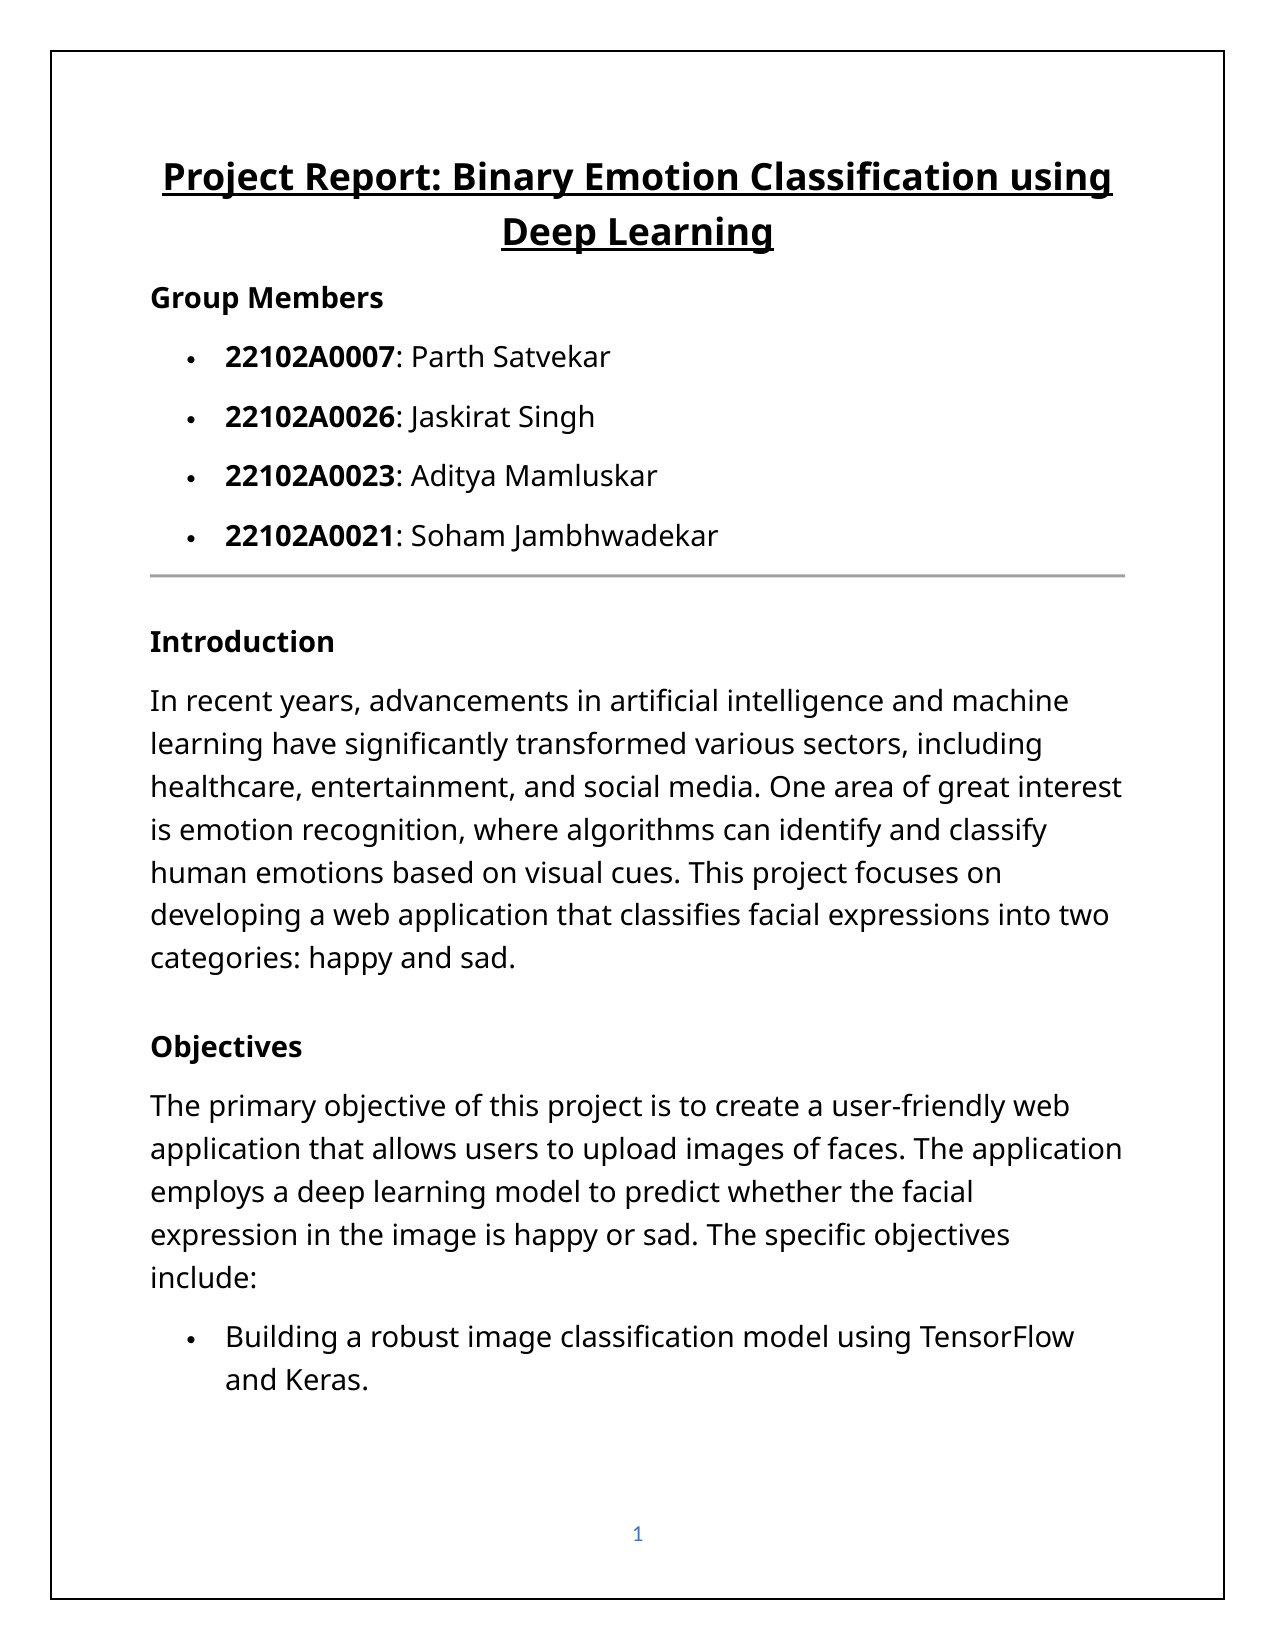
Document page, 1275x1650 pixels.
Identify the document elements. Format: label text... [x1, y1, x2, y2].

text Group Members [150, 277, 1125, 317]
text Introduction [150, 621, 1125, 661]
list 22102A0023: Aditya Mamluskar [187, 455, 1125, 495]
text Objectives [150, 1026, 1125, 1066]
list 22102A0026: Jaskirat Singh [187, 396, 1125, 436]
text In recent years, advancements in artificial intelligence and machine learning have significantly transformed various sectors, including healthcare, entertainment, and social media. One area of great interest is emotion recognition, where algorithms can identify and classify human emotions based on visual cues. This project focuses on developing a web application that classifies facial expressions into two categories: happy and sad. [150, 681, 1125, 1007]
list 22102A0007: Parth Satvekar [187, 336, 1125, 376]
list Building a robust image classification model using TensorFlow and Keras. [187, 1316, 1125, 1399]
text The primary objective of this project is to create a user-friendly web application that allows users to upload images of faces. The application employs a deep learning model to predict whether the facial expression in the image is happy or sad. The specific objectives include: [150, 1086, 1125, 1297]
text Project Report: Binary Emotion Classification using Deep Learning [150, 150, 1125, 256]
list 22102A0021: Soham Jambhwadekar [187, 515, 1125, 554]
